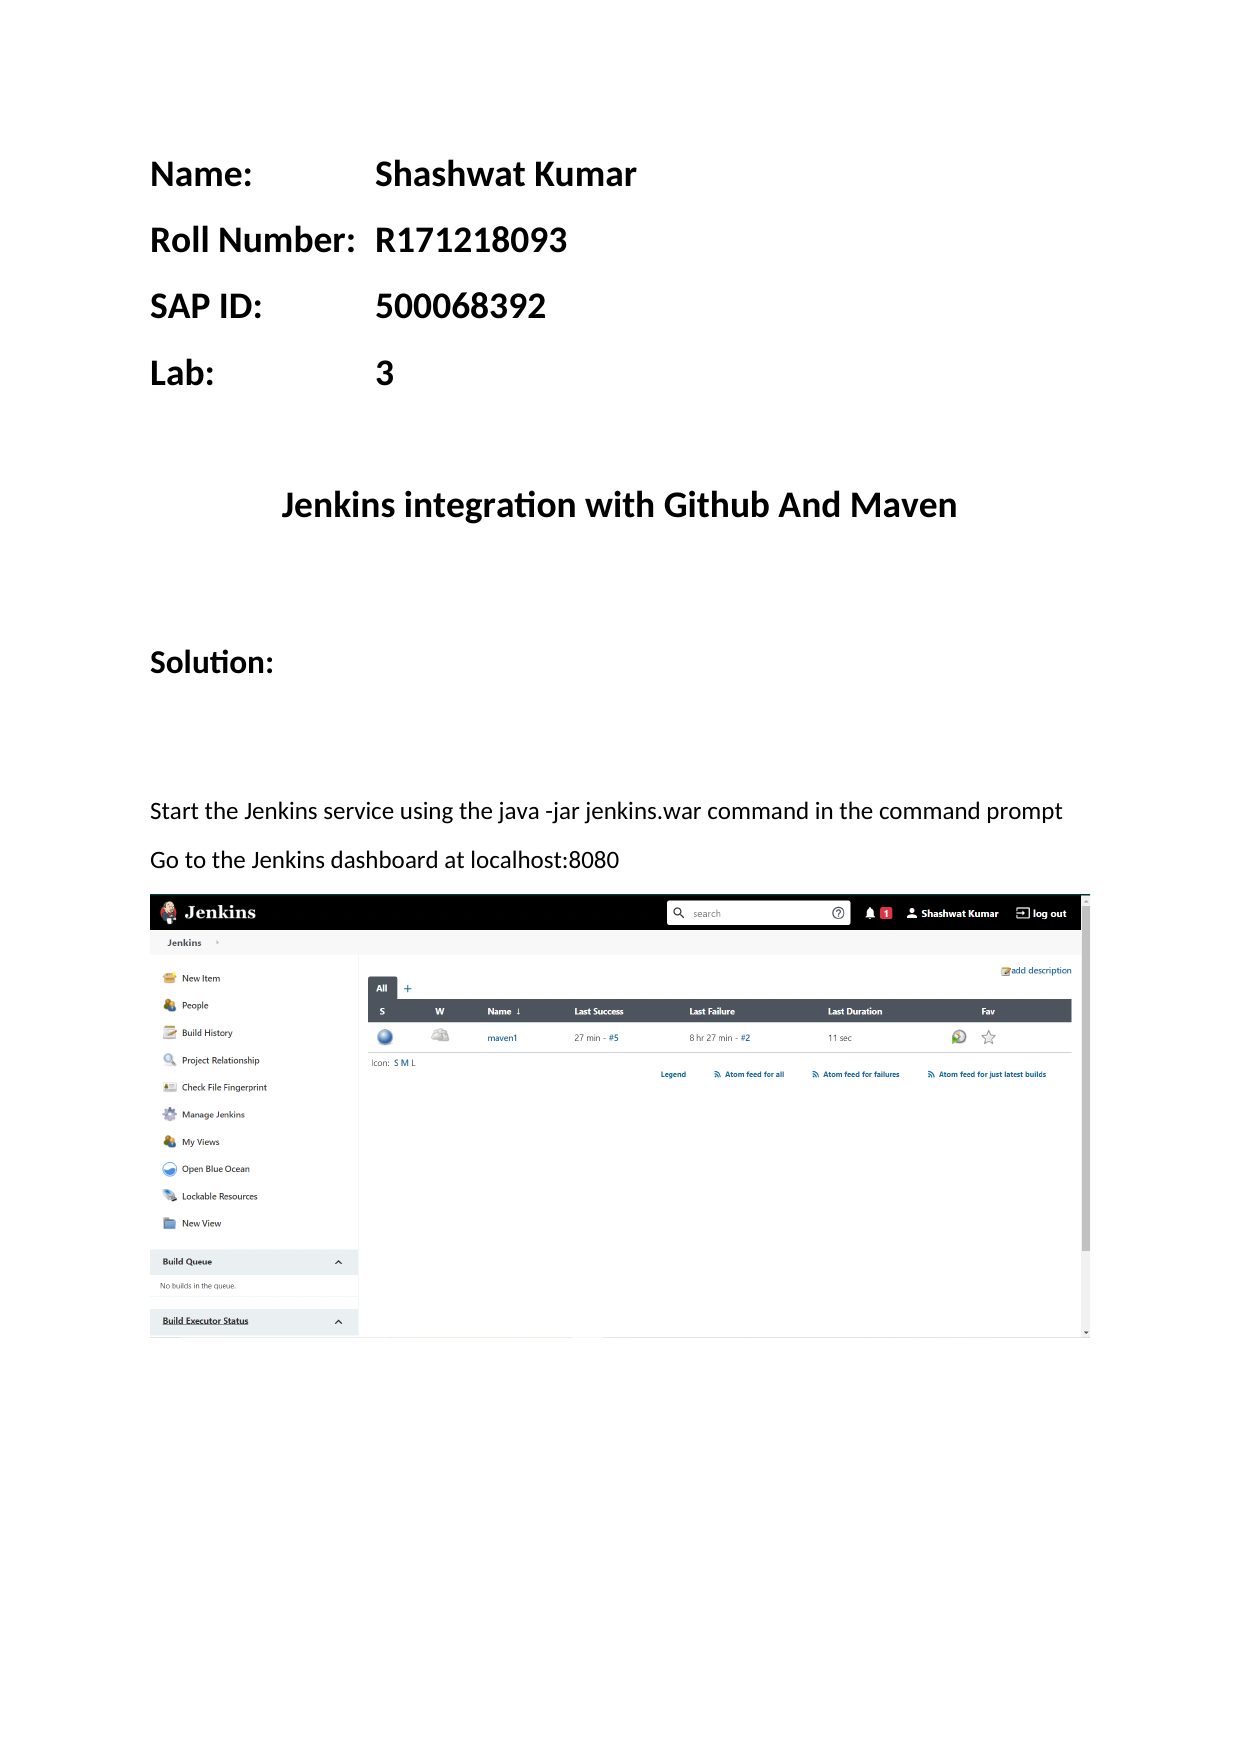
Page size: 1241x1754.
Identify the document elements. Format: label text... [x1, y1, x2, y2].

picture [150, 894, 1091, 1338]
text Solution: [150, 641, 1090, 681]
text Start the Jenkins service using the java -jar jenkins.war command in the command prompt [150, 795, 1090, 826]
text Go to the Jenkins dashboard at localhost:8080 [150, 844, 1090, 875]
text Roll Number: R171218093 [150, 216, 1090, 262]
text Name: Shashwat Kumar [150, 150, 1090, 196]
text SAP ID: 500068392 [150, 282, 1090, 328]
text Lab: 3 [150, 348, 1090, 394]
text Jenkins integration with Github And Maven [150, 481, 1090, 527]
